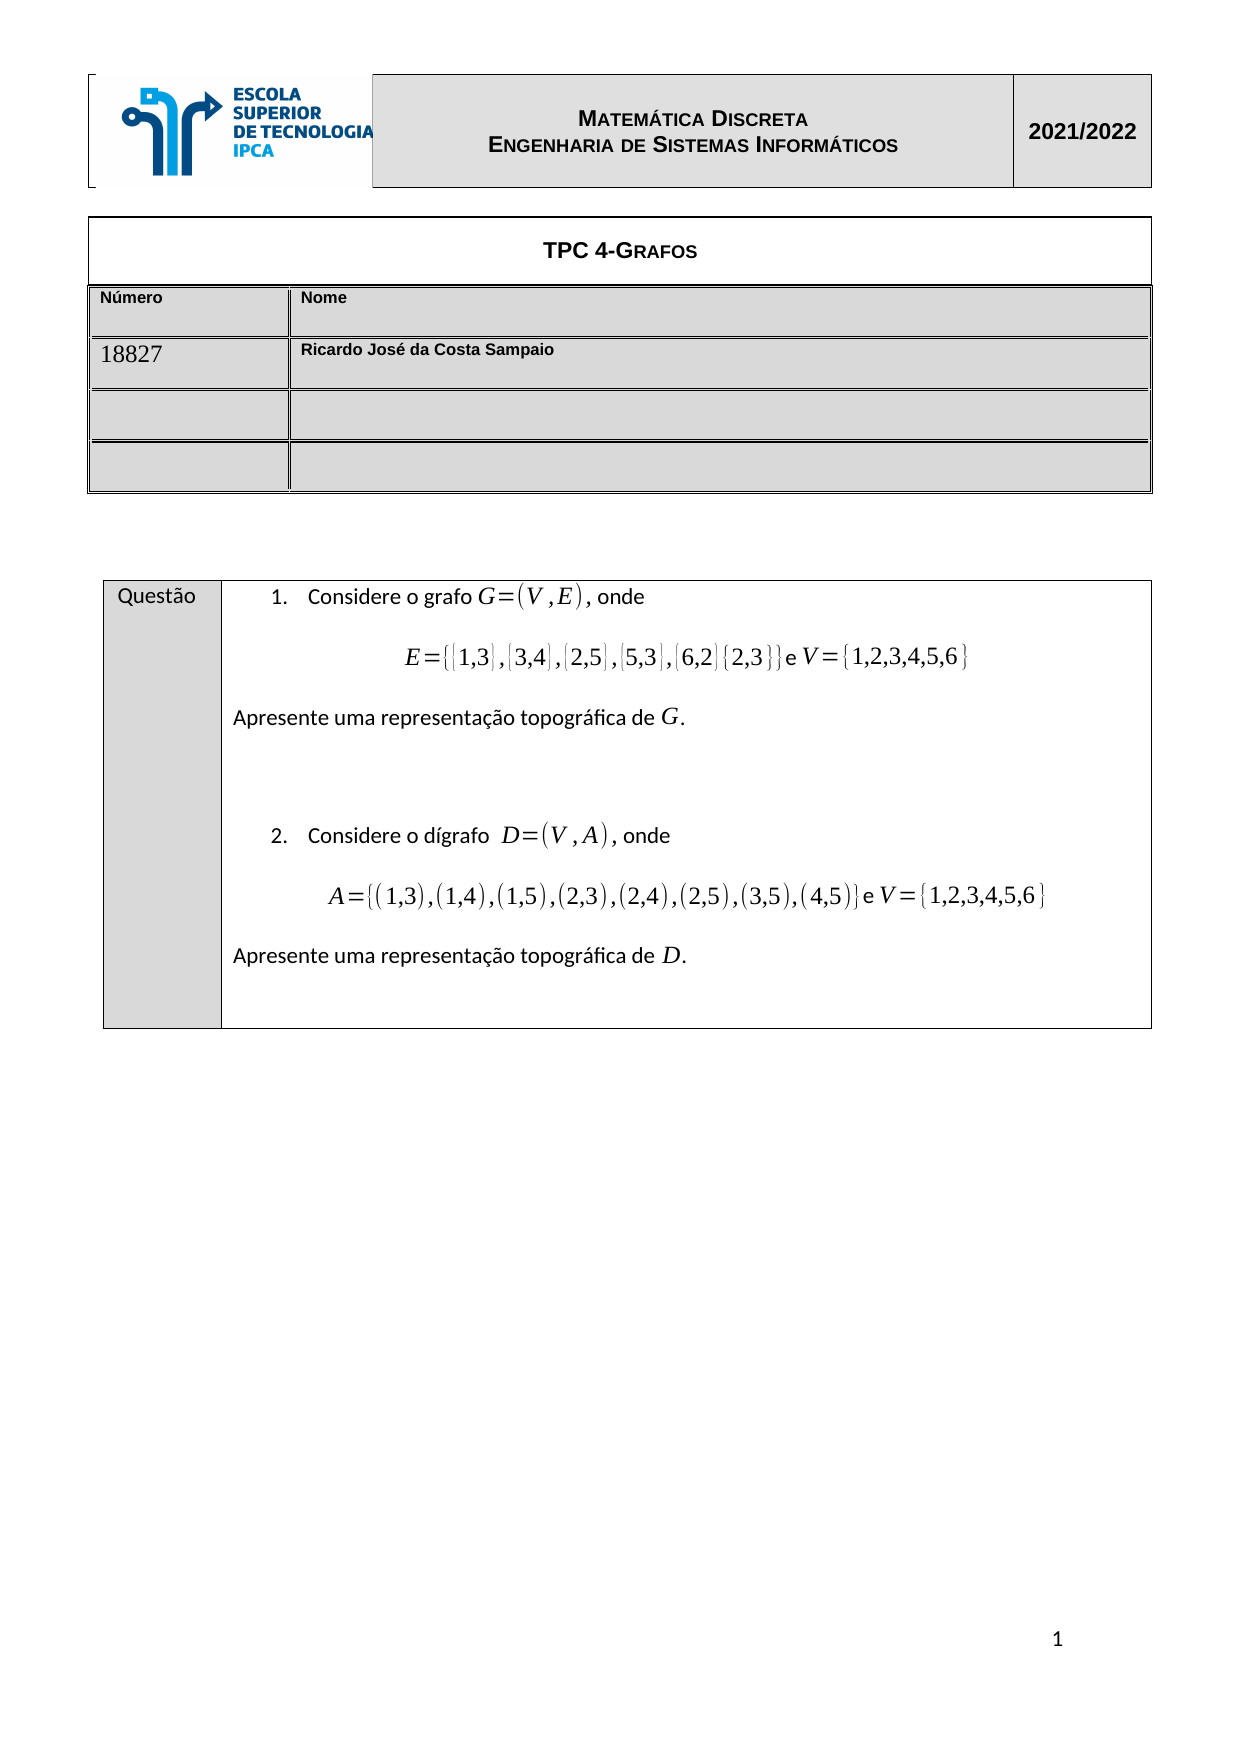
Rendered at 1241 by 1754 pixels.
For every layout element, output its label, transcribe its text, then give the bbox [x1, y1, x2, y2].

picture [95, 74, 373, 188]
table_header Número [90, 288, 289, 336]
table_cell 18827 [89, 336, 289, 388]
table_cell [289, 439, 1152, 491]
table_cell Ricardo José da Costa Sampaio [289, 336, 1152, 388]
table_cell [89, 439, 289, 491]
table_header TPC 4-Grafos [89, 218, 1151, 283]
table_header Considere o grafo onde e Apresente uma representação topográfica de . Considere o dígrafo onde e Apresente uma representação topográfica de . [222, 581, 1151, 1028]
table_cell [90, 388, 288, 439]
table_header Nome [289, 288, 1150, 336]
table_cell [291, 388, 1150, 439]
table_header Questão [104, 581, 221, 1028]
